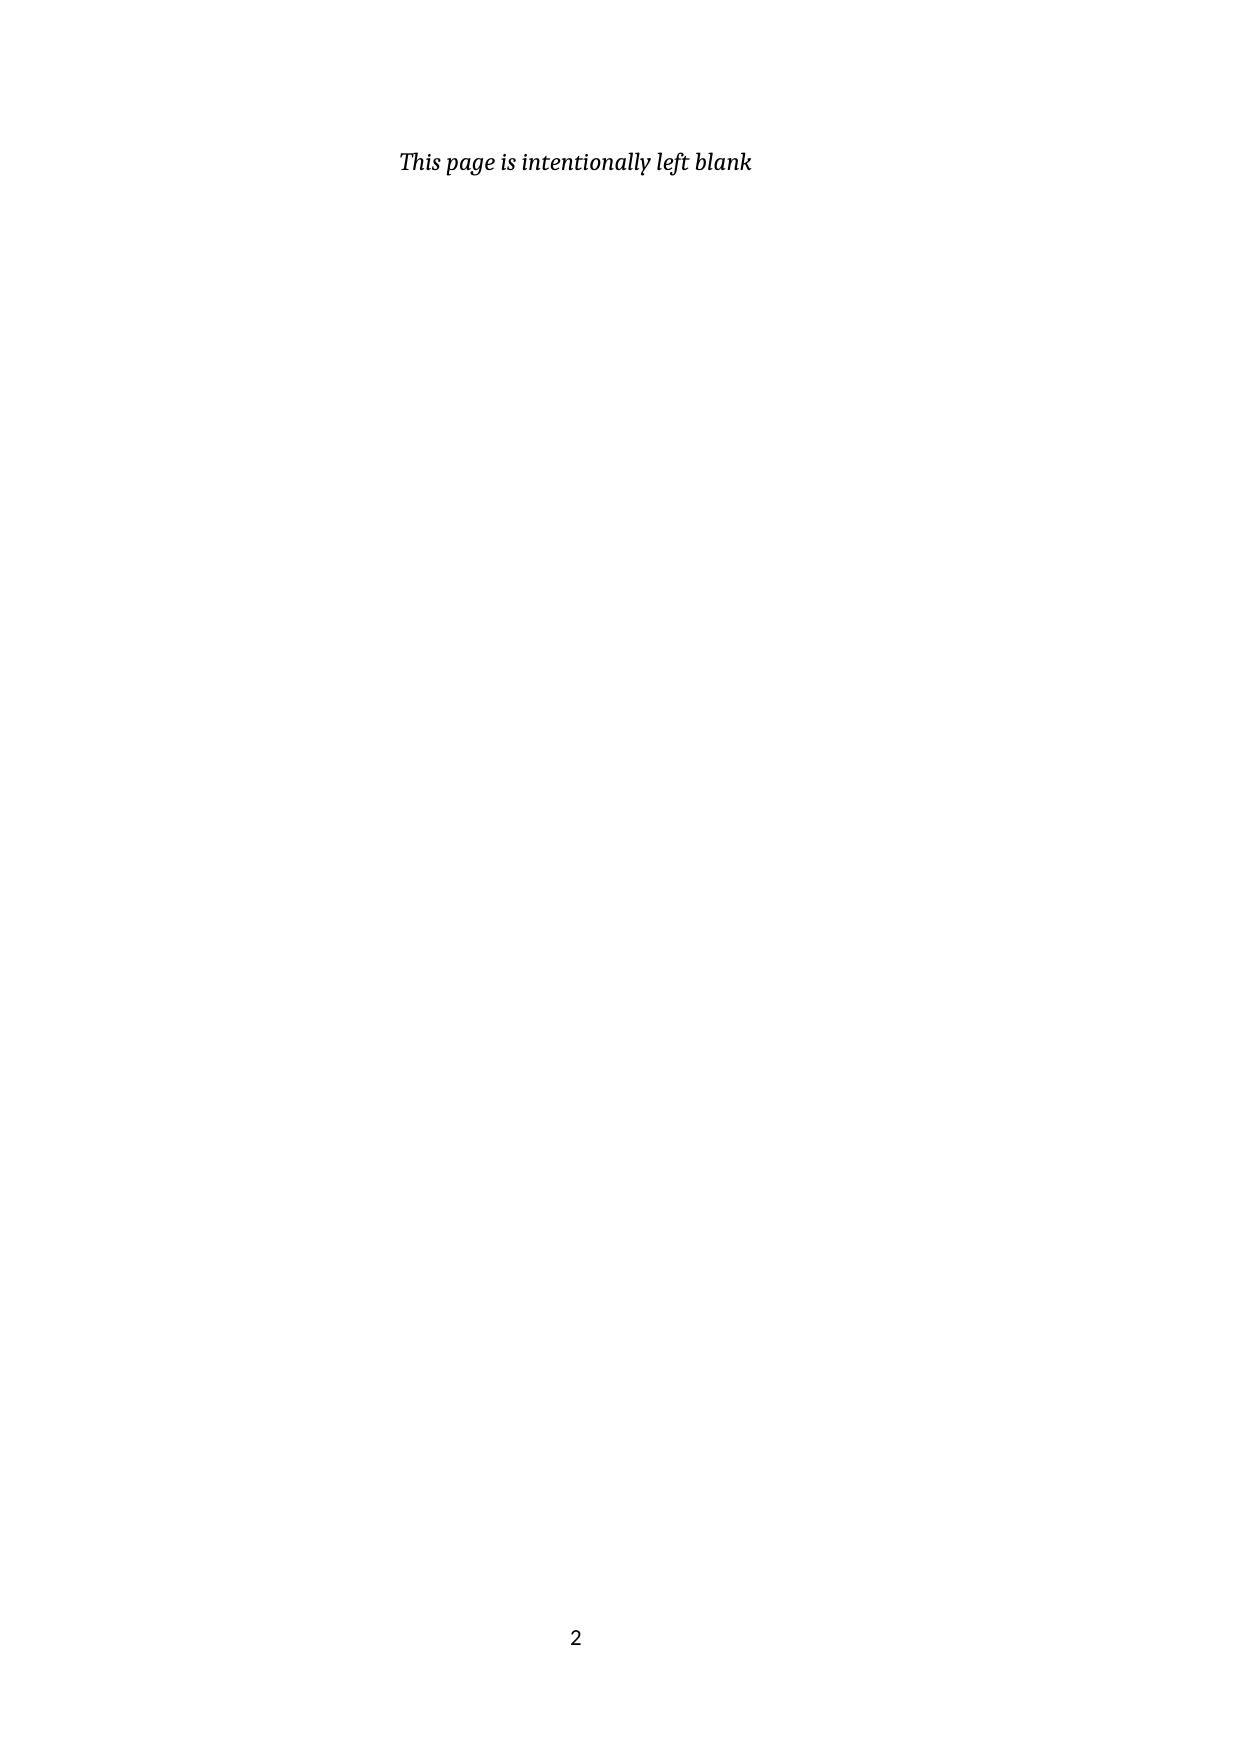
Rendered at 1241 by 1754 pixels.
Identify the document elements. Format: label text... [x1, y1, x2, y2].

text This page is intentionally left blank [118, 148, 1033, 176]
